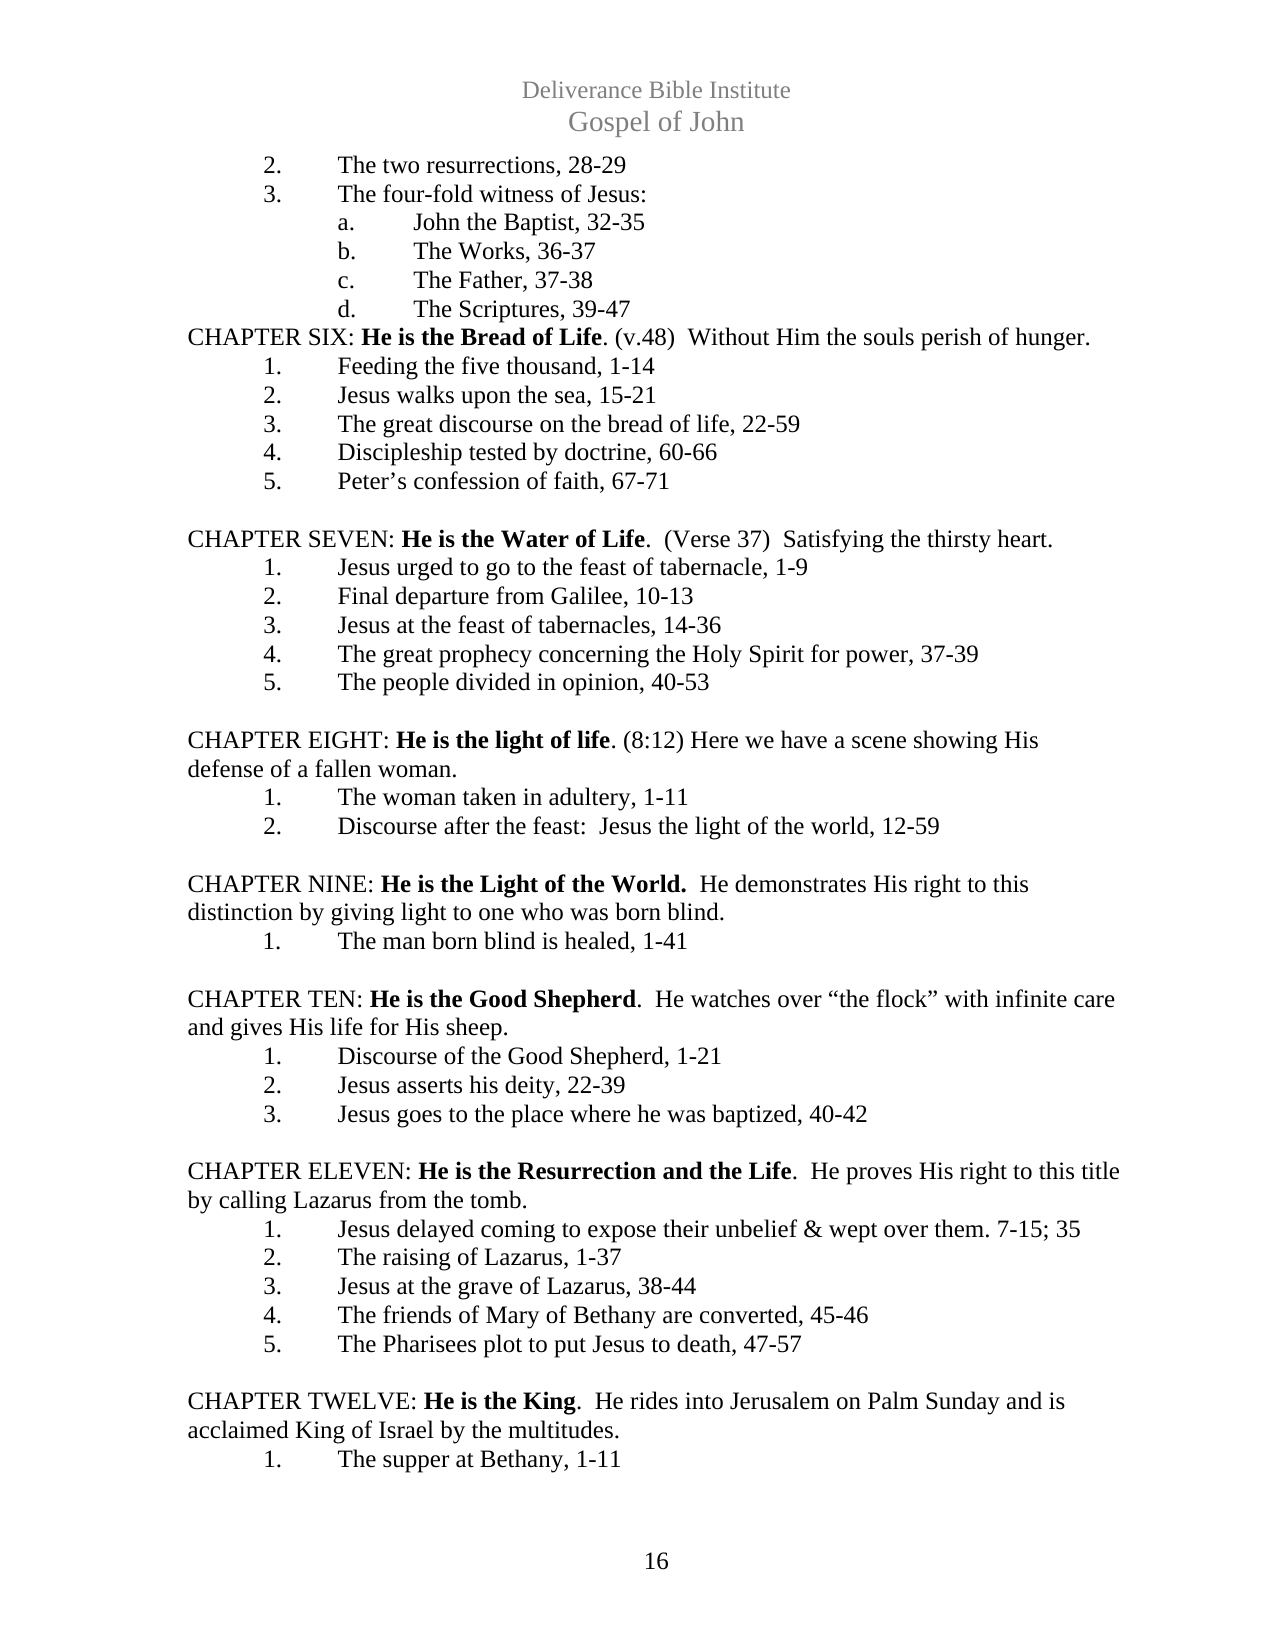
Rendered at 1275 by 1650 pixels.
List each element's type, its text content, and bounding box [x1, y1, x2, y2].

text CHAPTER TWELVE: He is the King. He rides into Jerusalem on Palm Sunday and is acclaimed King of Israel by the multitudes. [187, 1386, 1125, 1444]
text CHAPTER ELEVEN: He is the Resurrection and the Life. He proves His right to this title by calling Lazarus from the tomb. [187, 1156, 1125, 1214]
list The people divided in opinion, 40-53 [263, 667, 1125, 696]
list The Scriptures, 39-47 [337, 294, 1125, 322]
list The raising of Lazarus, 1-37 [263, 1242, 1125, 1271]
text CHAPTER SEVEN: He is the Water of Life. (Verse 37) Satisfying the thirsty heart. [187, 524, 1125, 552]
list Jesus urged to go to the feast of tabernacle, 1-9 [263, 552, 1125, 581]
list Jesus at the feast of tabernacles, 14-36 [263, 610, 1125, 639]
list The two resurrections, 28-29 [263, 150, 1125, 179]
list Jesus asserts his deity, 22-39 [263, 1070, 1125, 1099]
list The Works, 36-37 [337, 236, 1125, 265]
list The supper at Bethany, 1-11 [263, 1444, 1125, 1472]
text CHAPTER EIGHT: He is the light of life. (8:12) Here we have a scene showing His defense of a fallen woman. [187, 725, 1125, 782]
list Discourse of the Good Shepherd, 1-21 [263, 1041, 1125, 1070]
list Peter’s confession of faith, 67-71 [263, 466, 1125, 495]
list The great discourse on the bread of life, 22-59 [263, 409, 1125, 437]
list Final departure from Galilee, 10-13 [263, 581, 1125, 610]
list Jesus goes to the place where he was baptized, 40-42 [263, 1099, 1125, 1127]
list The four-fold witness of Jesus: [263, 179, 1125, 207]
list Discourse after the feast: Jesus the light of the world, 12-59 [263, 811, 1125, 840]
list The woman taken in adultery, 1-11 [263, 782, 1125, 811]
list The great prophecy concerning the Holy Spirit for power, 37-39 [263, 639, 1125, 667]
list The Father, 37-38 [337, 265, 1125, 294]
list The friends of Mary of Bethany are converted, 45-46 [263, 1300, 1125, 1329]
text CHAPTER TEN: He is the Good Shepherd. He watches over “the flock” with infinite care and gives His life for His sheep. [187, 984, 1125, 1041]
list Jesus walks upon the sea, 15-21 [263, 380, 1125, 409]
list The Pharisees plot to put Jesus to death, 47-57 [263, 1329, 1125, 1357]
list Jesus delayed coming to expose their unbelief & wept over them. 7-15; 35 [263, 1214, 1125, 1242]
list Discipleship tested by doctrine, 60-66 [263, 437, 1125, 466]
text CHAPTER SIX: He is the Bread of Life. (v.48) Without Him the souls perish of hunger. [187, 322, 1125, 351]
list The man born blind is healed, 1-41 [262, 926, 1125, 955]
list Feeding the five thousand, 1-14 [263, 351, 1125, 380]
text CHAPTER NINE: He is the Light of the World. He demonstrates His right to this distinction by giving light to one who was born blind. [187, 869, 1125, 926]
list John the Baptist, 32-35 [337, 207, 1125, 236]
list Jesus at the grave of Lazarus, 38-44 [263, 1271, 1125, 1300]
